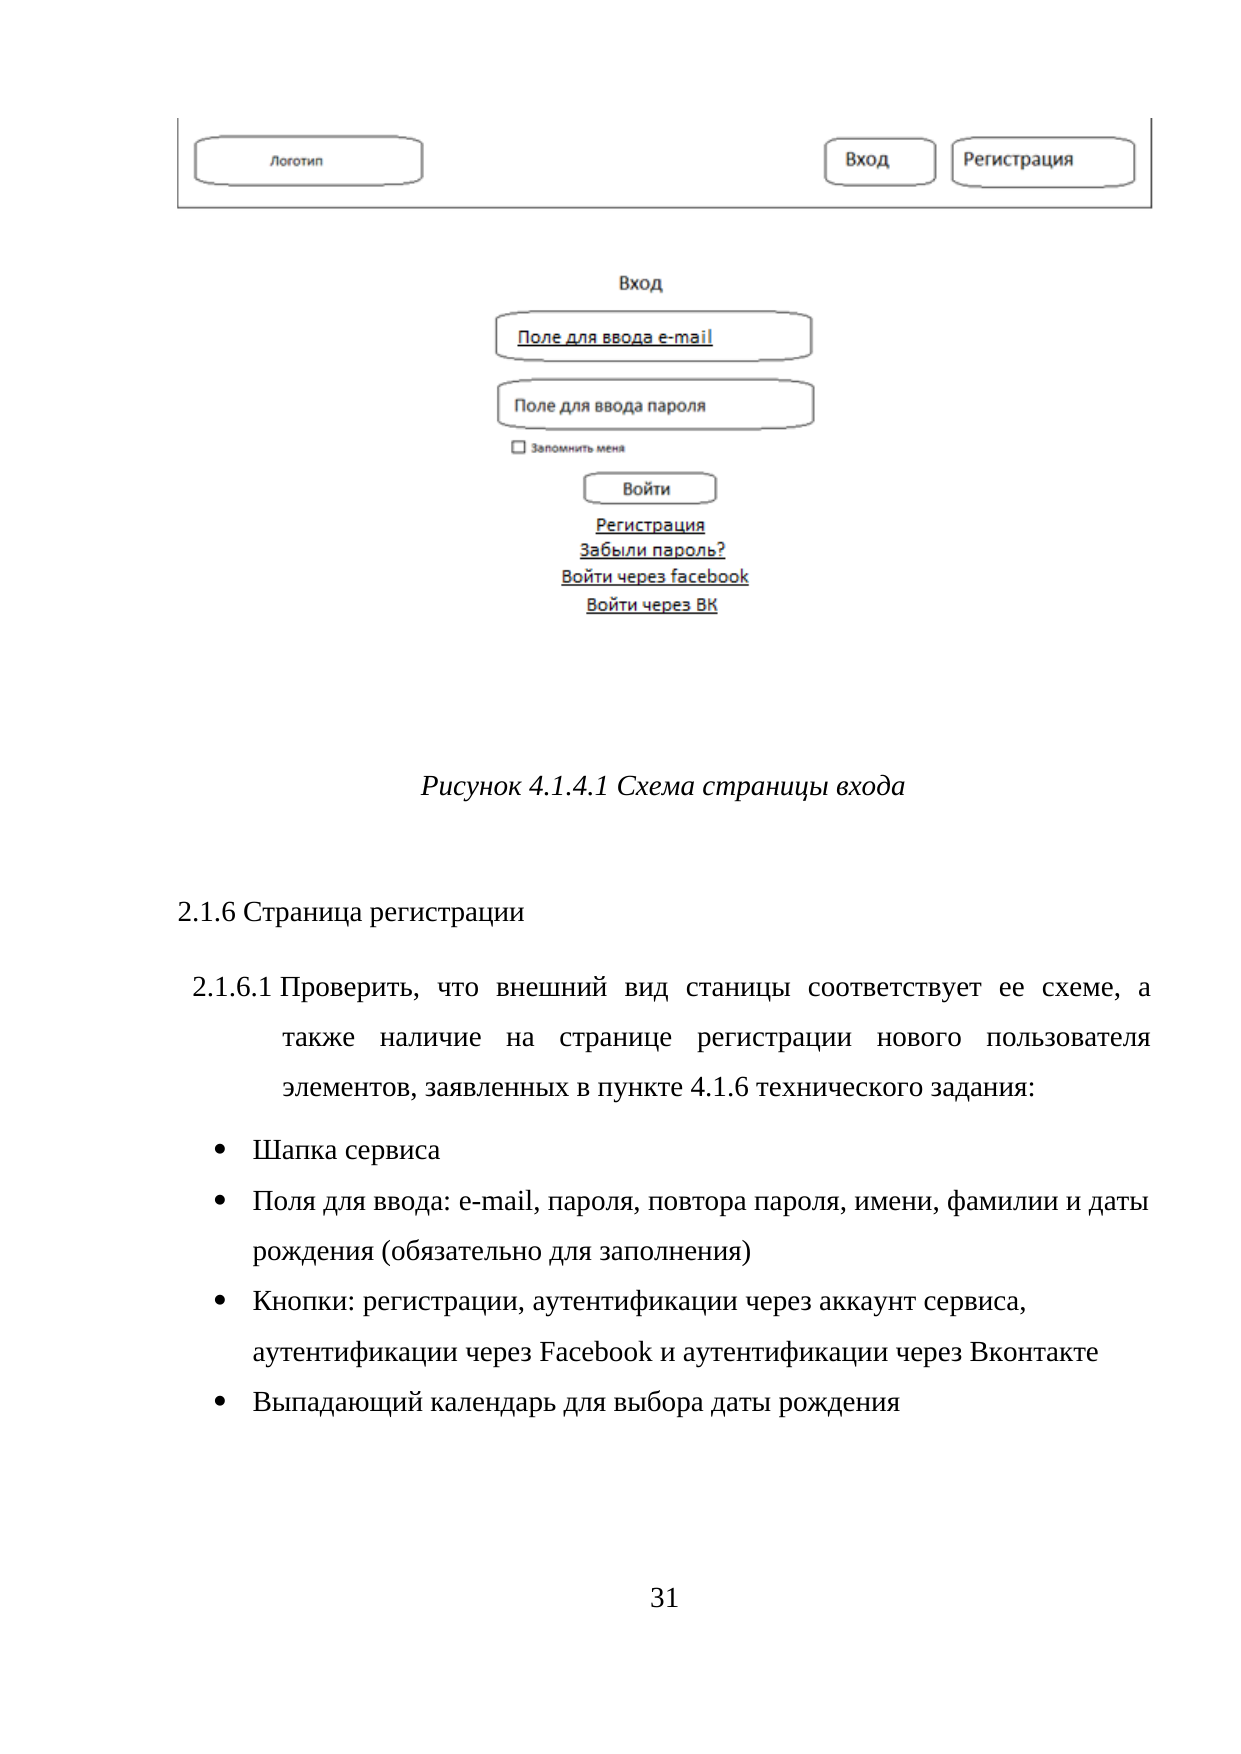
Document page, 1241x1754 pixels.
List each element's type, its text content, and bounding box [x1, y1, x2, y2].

subtitle Проверить, что внешний вид станицы соответствует ее схеме, а также наличие на странице регистрации нового пользователя элементов, заявленных в пункте 4.1.6 технического задания: [192, 969, 1152, 1103]
text Рисунок 4.1.4.1 Схема страницы входа [177, 768, 1152, 802]
list Кнопки: регистрации, аутентификации через аккаунт сервиса, аутентификации через Facebook и аутентификации через Вконтакте [215, 1283, 1152, 1367]
list Шапка сервиса [215, 1132, 1152, 1166]
picture [177, 118, 1154, 752]
subtitle Страница регистрации [177, 894, 1152, 927]
list Выпадающий календарь для выбора даты рождения [215, 1384, 1152, 1418]
list Поля для ввода: e-mail, пароля, повтора пароля, имени, фамилии и даты рождения (обязательно для заполнения) [215, 1183, 1152, 1267]
